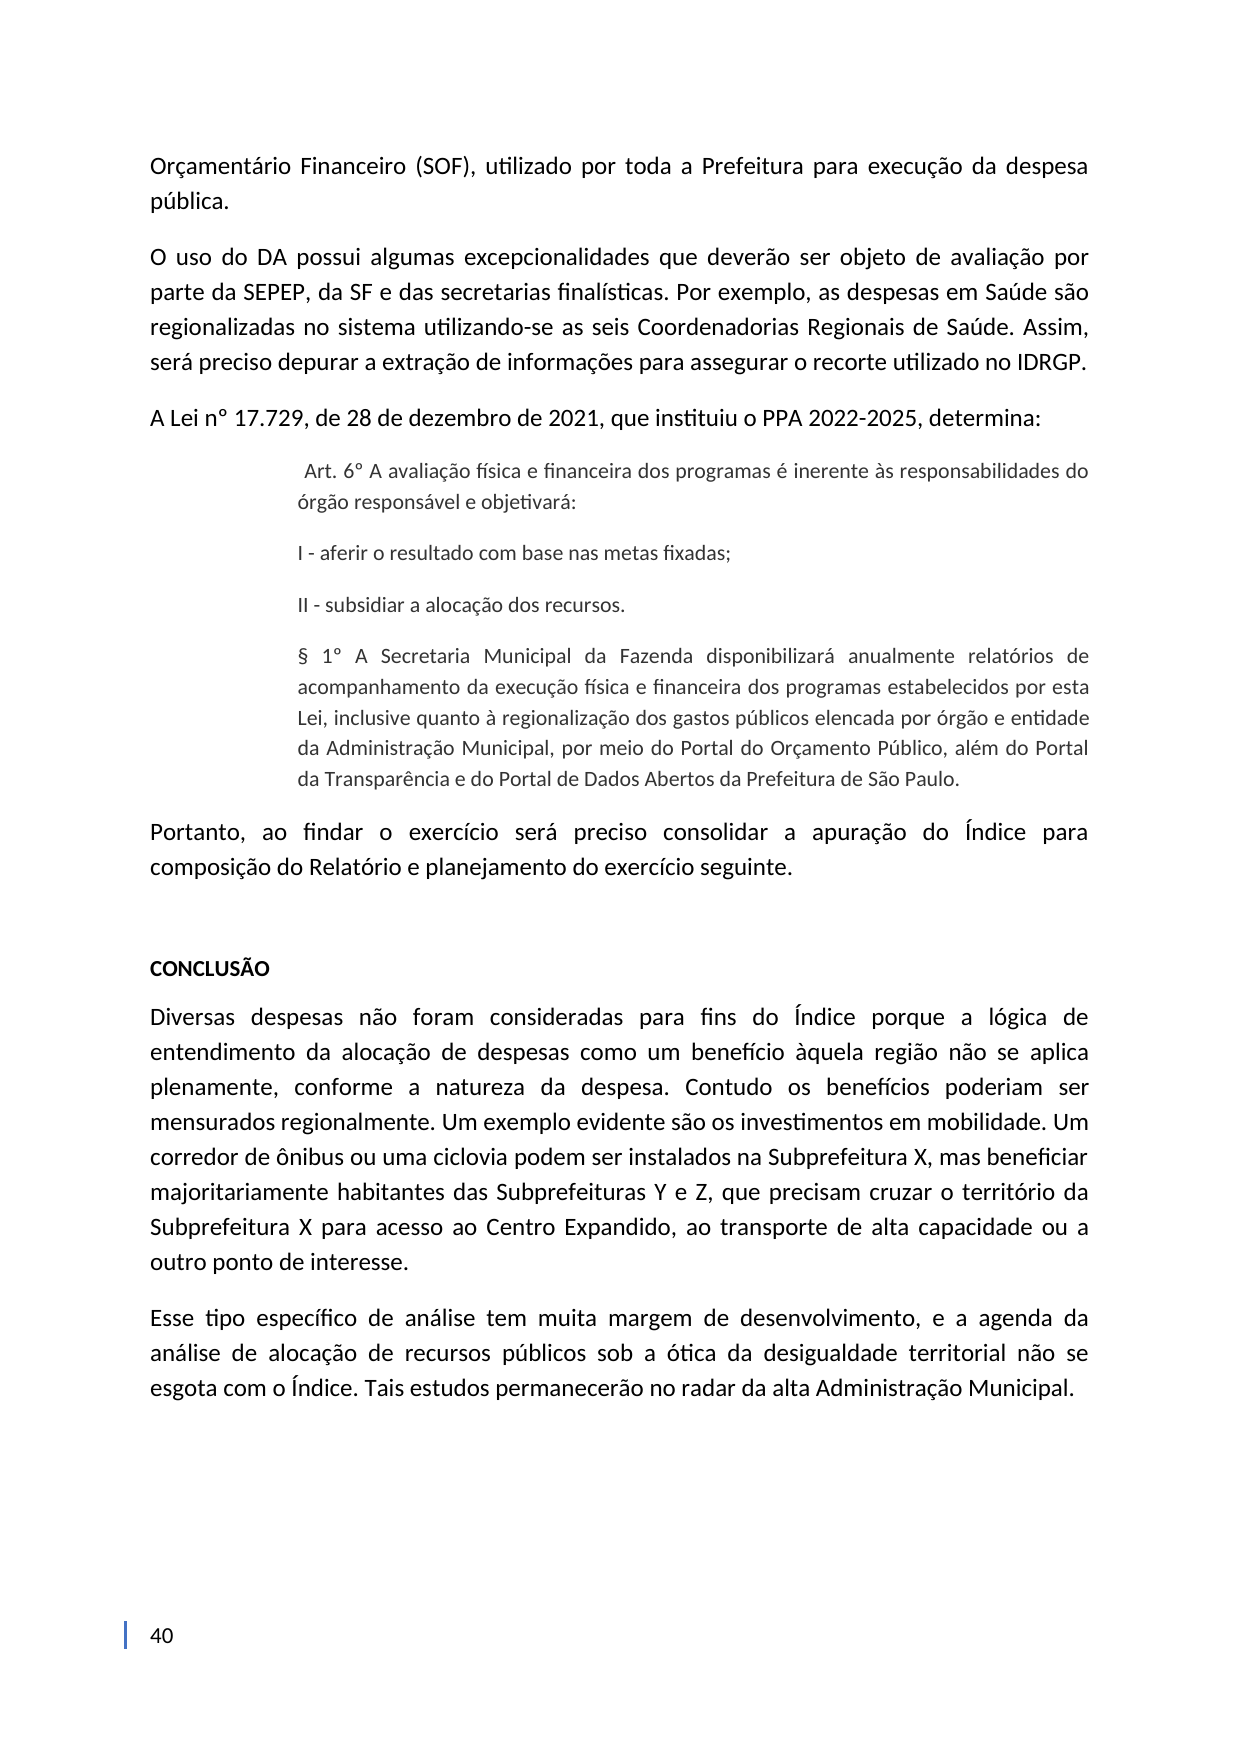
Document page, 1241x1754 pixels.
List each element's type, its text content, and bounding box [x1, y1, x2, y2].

text I - aferir o resultado com base nas metas fixadas; [297, 539, 1090, 566]
text § 1º A Secretaria Municipal da Fazenda disponibilizará anualmente relatórios de acompanhamento da execução física e financeira dos programas estabelecidos por esta Lei, inclusive quanto à regionalização dos gastos públicos elencada por órgão e entidade da Administração Municipal, por meio do Portal do Orçamento Público, além do Portal da Transparência e do Portal de Dados Abertos da Prefeitura de São Paulo. [297, 642, 1090, 792]
text CONCLUSÃO [150, 954, 1090, 982]
text Esse tipo específico de análise tem muita margem de desenvolvimento, e a agenda da análise de alocação de recursos públicos sob a ótica da desigualdade territorial não se esgota com o Índice. Tais estudos permanecerão no radar da alta Administração Municipal. [150, 1302, 1090, 1402]
text Art. 6º A avaliação física e financeira dos programas é inerente às responsabilidades do órgão responsável e objetivará: [297, 457, 1090, 515]
text Portanto, ao findar o exercício será preciso consolidar a apuração do Índice para composição do Relatório e planejamento do exercício seguinte. [150, 816, 1090, 882]
text A Lei nº 17.729, de 28 de dezembro de 2021, que instituiu o PPA 2022-2025, determina: [150, 402, 1090, 432]
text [150, 150, 1090, 216]
text O uso do DA possui algumas excepcionalidades que deverão ser objeto de avaliação por parte da SEPEP, da SF e das secretarias finalísticas. Por exemplo, as despesas em Saúde são regionalizadas no sistema utilizando-se as seis Coordenadorias Regionais de Saúde. Assim, será preciso depurar a extração de informações para assegurar o recorte utilizado no IDRGP. [150, 241, 1090, 376]
text Diversas despesas não foram consideradas para fins do Índice porque a lógica de entendimento da alocação de despesas como um benefício àquela região não se aplica plenamente, conforme a natureza da despesa. Contudo os benefícios poderiam ser mensurados regionalmente. Um exemplo evidente são os investimentos em mobilidade. Um corredor de ônibus ou uma ciclovia podem ser instalados na Subprefeitura X, mas beneficiar majoritariamente habitantes das Subprefeituras Y e Z, que precisam cruzar o território da Subprefeitura X para acesso ao Centro Expandido, ao transporte de alta capacidade ou a outro ponto de interesse. [150, 1001, 1090, 1277]
text II - subsidiar a alocação dos recursos. [297, 591, 1090, 618]
